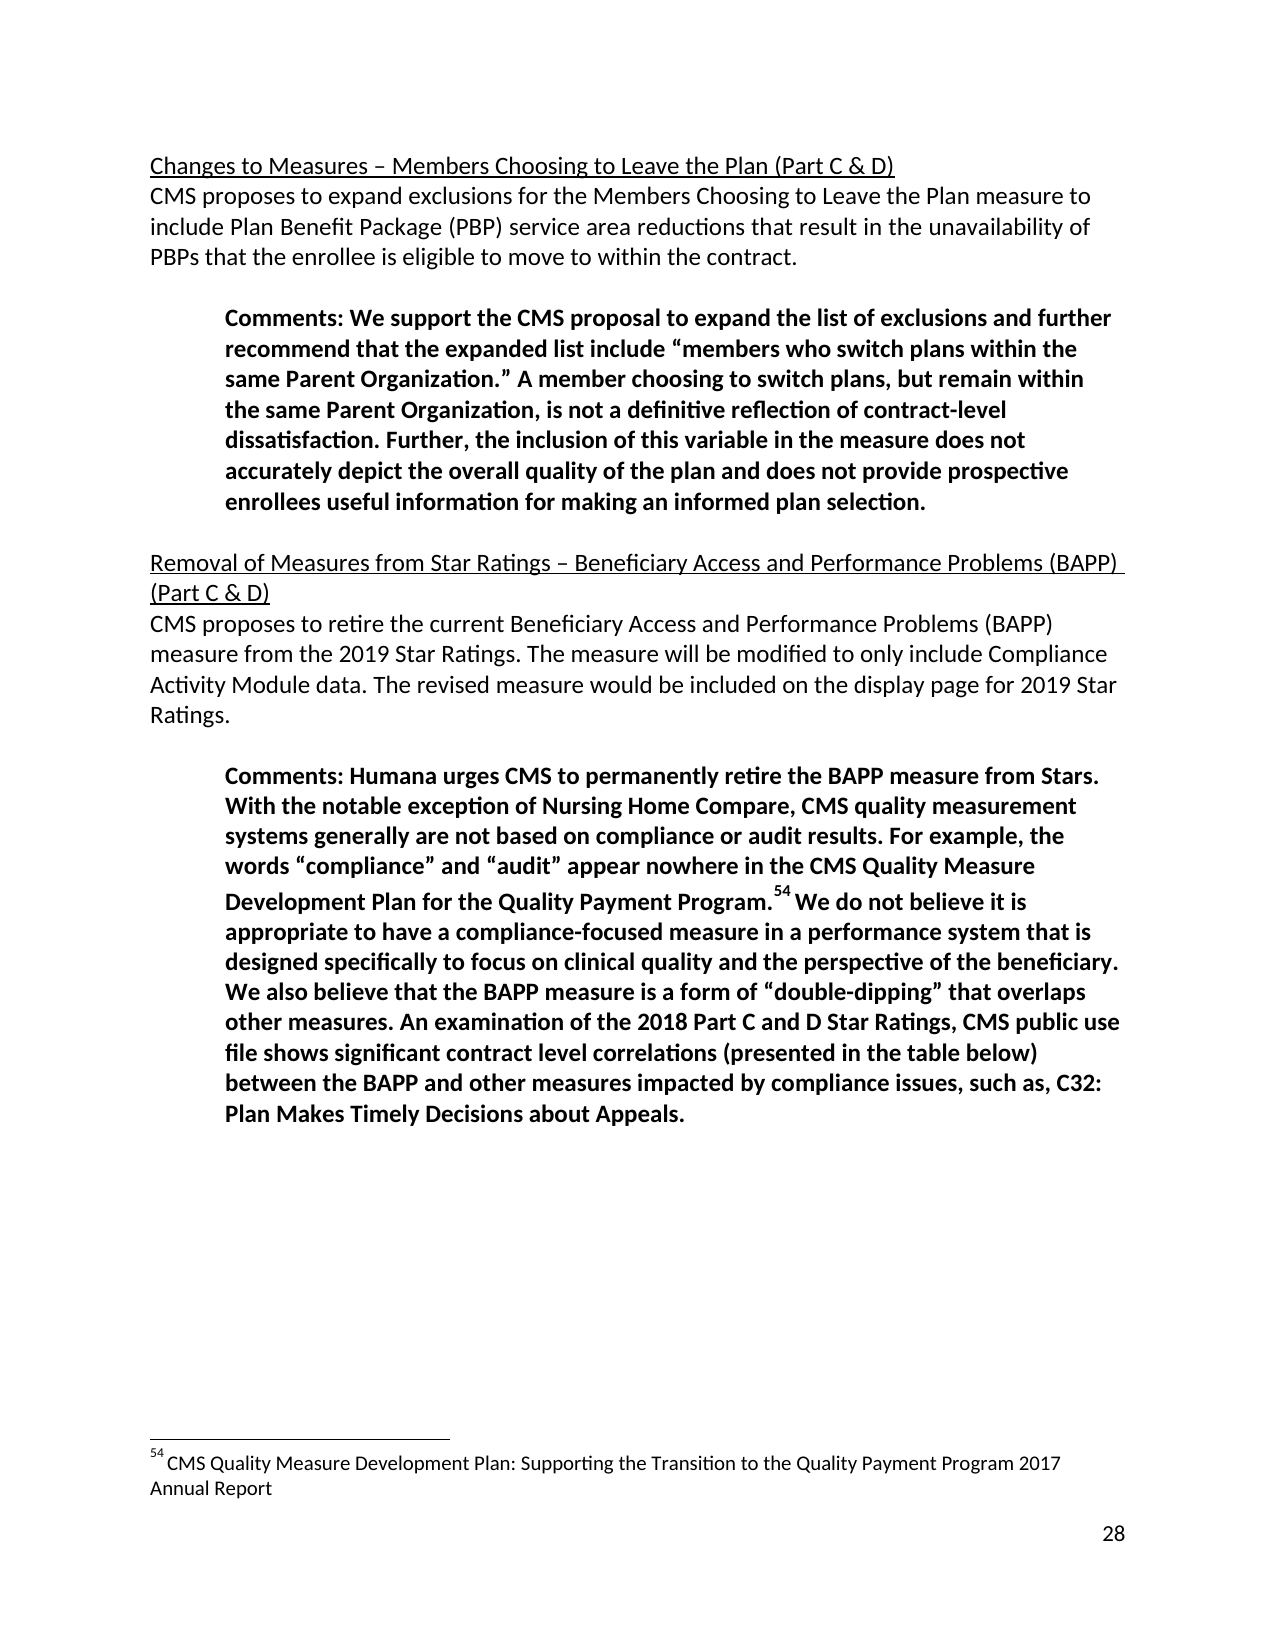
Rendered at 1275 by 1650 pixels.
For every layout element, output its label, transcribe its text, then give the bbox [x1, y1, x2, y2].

text 54 CMS Quality Measure Development Plan: Supporting the Transition to the Quality Payment Program 2017 Annual Report [150, 1439, 1065, 1501]
text Removal of Measures from Star Ratings – Beneficiary Access and Performance Problems (BAPP) (Part C & D) [150, 547, 1137, 608]
text other measures. An examination of the 2018 Part C and D Star Ratings, CMS public use file shows significant contract level correlations (presented in the table below) between the BAPP and other measures impacted by compliance issues, such as, C32: Plan Makes Timely Decisions about Appeals. [225, 1006, 1123, 1128]
text Changes to Measures – Members Choosing to Leave the Plan (Part C & D) [150, 150, 1137, 180]
text CMS proposes to retire the current Beneficiary Access and Performance Problems (BAPP) measure from the 2019 Star Ratings. The measure will be modified to only include Compliance Activity Module data. The revised measure would be included on the display page for 2019 Star Ratings. [150, 608, 1137, 730]
subtitle Comments: We support the CMS proposal to expand the list of exclusions and further recommend that the expanded list include “members who switch plans within the same Parent Organization.” A member choosing to switch plans, but remain within the same Parent Organization, is not a definitive reflection of contract-level dissatisfaction. Further, the inclusion of this variable in the measure does not accurately depict the overall quality of the plan and does not provide prospective enrollees useful information for making an informed plan selection. [225, 302, 1114, 516]
subtitle Comments: Humana urges CMS to permanently retire the BAPP measure from Stars. With the notable exception of Nursing Home Compare, CMS quality measurement systems generally are not based on compliance or audit results. For example, the words “compliance” and “audit” appear nowhere in the CMS Quality Measure Development Plan for the Quality Payment Program.54 We do not believe it is appropriate to have a compliance-focused measure in a performance system that is designed specifically to focus on clinical quality and the perspective of the beneficiary. We also believe that the BAPP measure is a form of “double-dipping” that overlaps [225, 761, 1122, 1006]
text CMS proposes to expand exclusions for the Members Choosing to Leave the Plan measure to include Plan Benefit Package (PBP) service area reductions that result in the unavailability of PBPs that the enrollee is eligible to move to within the contract. [150, 180, 1092, 272]
